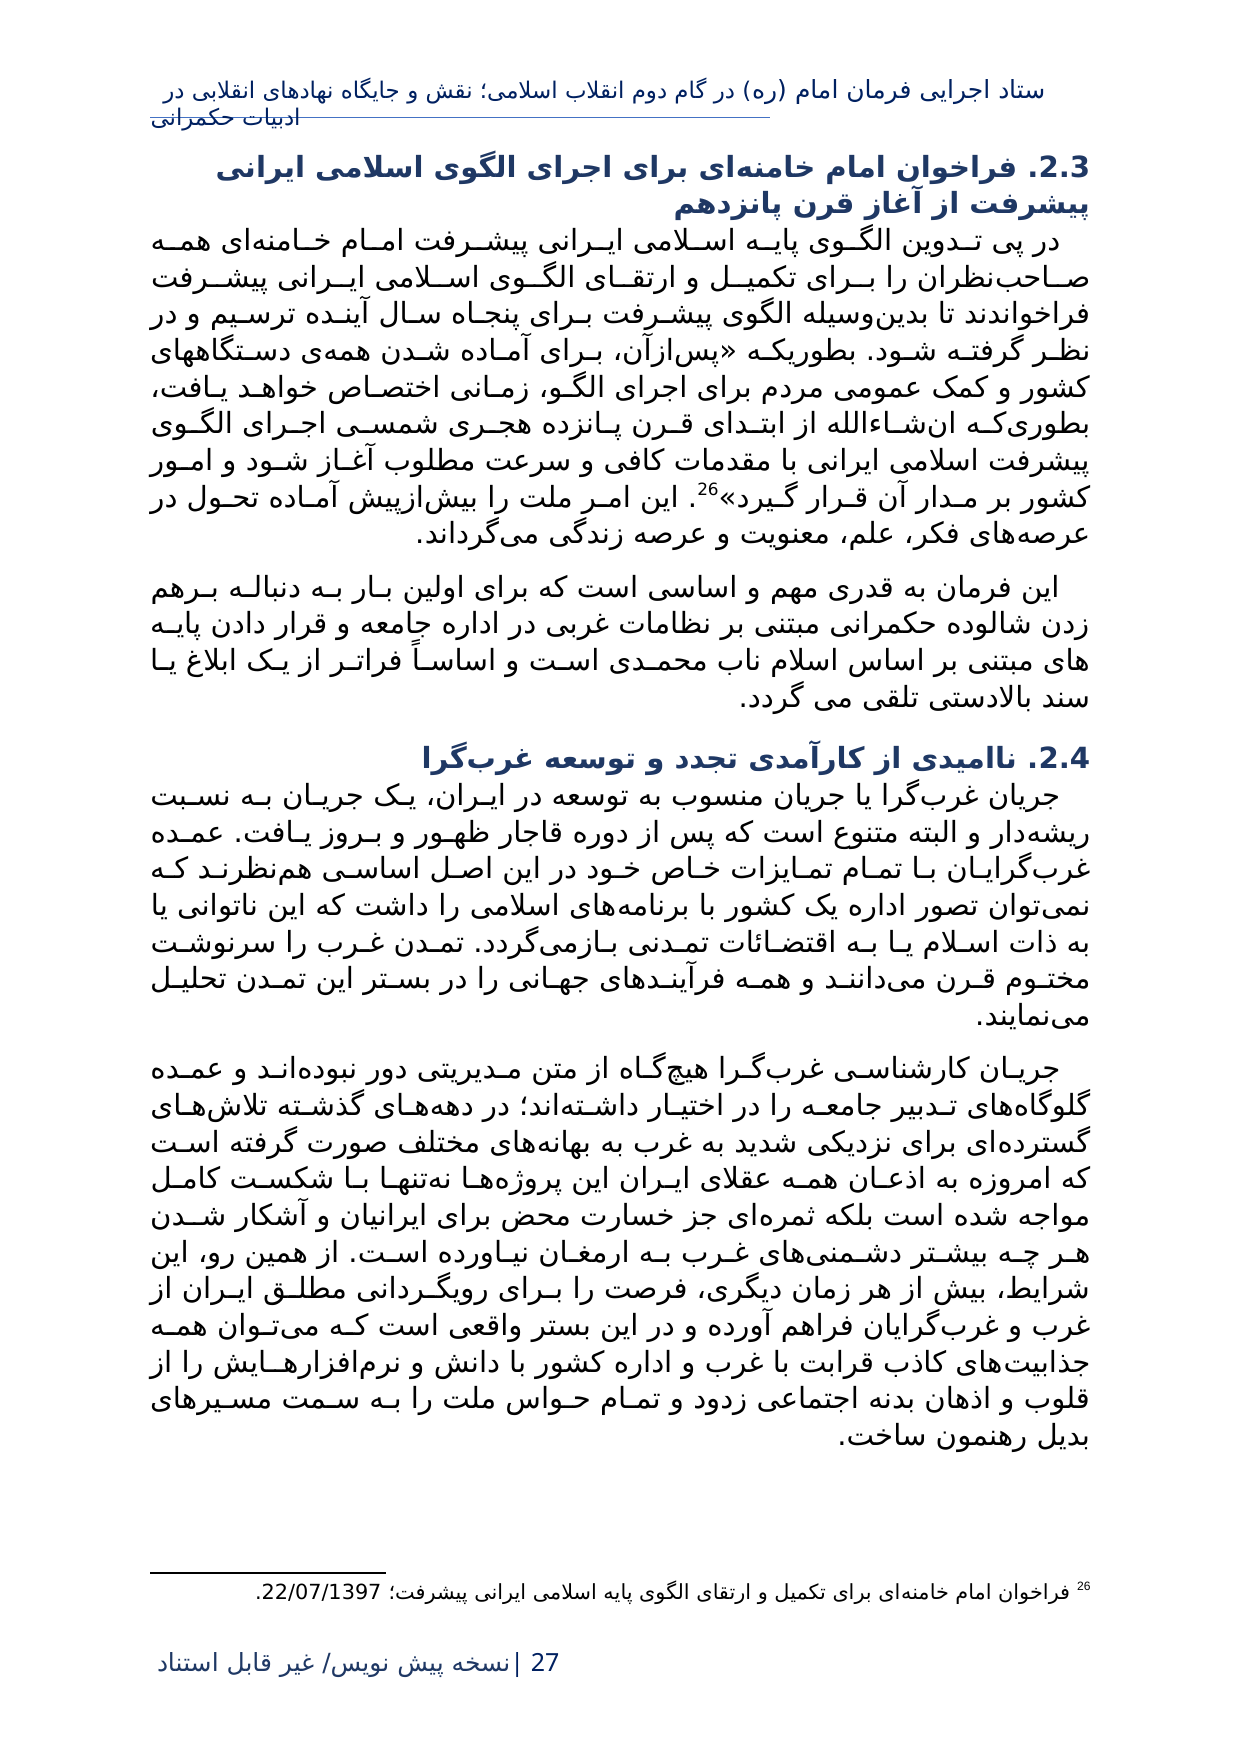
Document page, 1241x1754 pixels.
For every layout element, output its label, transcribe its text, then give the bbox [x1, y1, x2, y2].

subtitle 2.3. فراخوان امام خامنه‌ای برای اجرای الگوی اسلامی ایرانی پیشرفت از آغاز قرن پانزدهم [150, 150, 1090, 221]
text جریان کارشناسی غرب‌گرا هیچ‌گاه از متن مدیریتی دور نبوده‌اند و عمده گلوگاه‌های تدبیر جامعه را در اختیار داشته‌اند؛ در دهه‌های گذشته تلاش‌های گسترده‌ای برای نزدیکی شدید به غرب به بهانه‌های مختلف صورت گرفته است که امروزه به اذعان همه عقلای ایران این پروژه‌ها نه‌تنها با شکست کامل مواجه شده است بلکه ثمره‌ای جز خسارت محض برای ایرانیان و آشکار شدن هر چه بیشتر دشمنی‌های غرب به ارمغان نیاورده است. از همین رو، این شرایط، بیش از هر زمان دیگری، فرصت را برای رویگردانی مطلق ایران از غرب و غرب‌گرایان فراهم آورده و در این بستر واقعی است که می‌توان همه جذابیت‌های کاذب قرابت با غرب و اداره کشور با دانش و نرم‌افزارهایش را از قلوب و اذهان بدنه اجتماعی زدود و تمام حواس ملت را به سمت مسیرهای بدیل رهنمون ساخت. [150, 1052, 1090, 1452]
subtitle 2.4. ناامیدی از کارآمدی تجدد و توسعه غرب‌گرا [150, 742, 1090, 776]
text جریان غرب‌گرا یا جریان منسوب به توسعه در ایران، یک جریان به نسبت ریشه‌دار و البته متنوع است که پس از دوره قاجار ظهور و بروز یافت. عمده غرب‌گرایان با تمام تمایزات خاص خود در این اصل اساسی هم‌نظرند که نمی‌توان تصور اداره یک کشور با برنامه‌های اسلامی را داشت که این ناتوانی یا به ذات اسلام یا به اقتضائات تمدنی بازمی‌گردد. تمدن غرب را سرنوشت مختوم قرن می‌دانند و همه فرآیندهای جهانی را در بستر این تمدن تحلیل می‌نمایند. [150, 778, 1090, 1032]
text در پی تدوین الگوی پایه اسلامی ایرانی پیشرفت امام خامنه‌ای همه صاحب‌نظران را برای تکمیل و ارتقای الگوی اسلامی ایرانی پیشرفت فراخواندند تا بدین‌وسیله الگوی پیشرفت برای پنجاه سال آینده ترسیم و در نظر گرفته شود. بطوریکه «پس‌ازآن، برای آماده شدن همه‌ی دستگاههای کشور و کمک عمومی مردم برای اجرای الگو، زمانی اختصاص خواهد یافت، بطوری‌که ان‌شاءالله از ابتدای قرن پانزده هجری شمسی اجرای الگوی پیشرفت اسلامی ایرانی با مقدمات کافی و سرعت مطلوب آغاز شود و امور کشور بر مدار آن قرار گیرد». این امر ملت را بیش‌ازپیش آماده تحول در عرصه‌های فکر، علم، معنویت و عرصه زندگی می‌گرداند. [150, 223, 1090, 551]
text این فرمان به قدری مهم و اساسی است که برای اولین بار به دنباله برهم زدن شالوده حکمرانی مبتنی بر نظامات غربی در اداره جامعه و قرار دادن پایه های مبتنی بر اساس اسلام ناب محمدی است و اساساً فراتر از یک ابلاغ یا سند بالادستی تلقی می گردد. [150, 570, 1090, 714]
